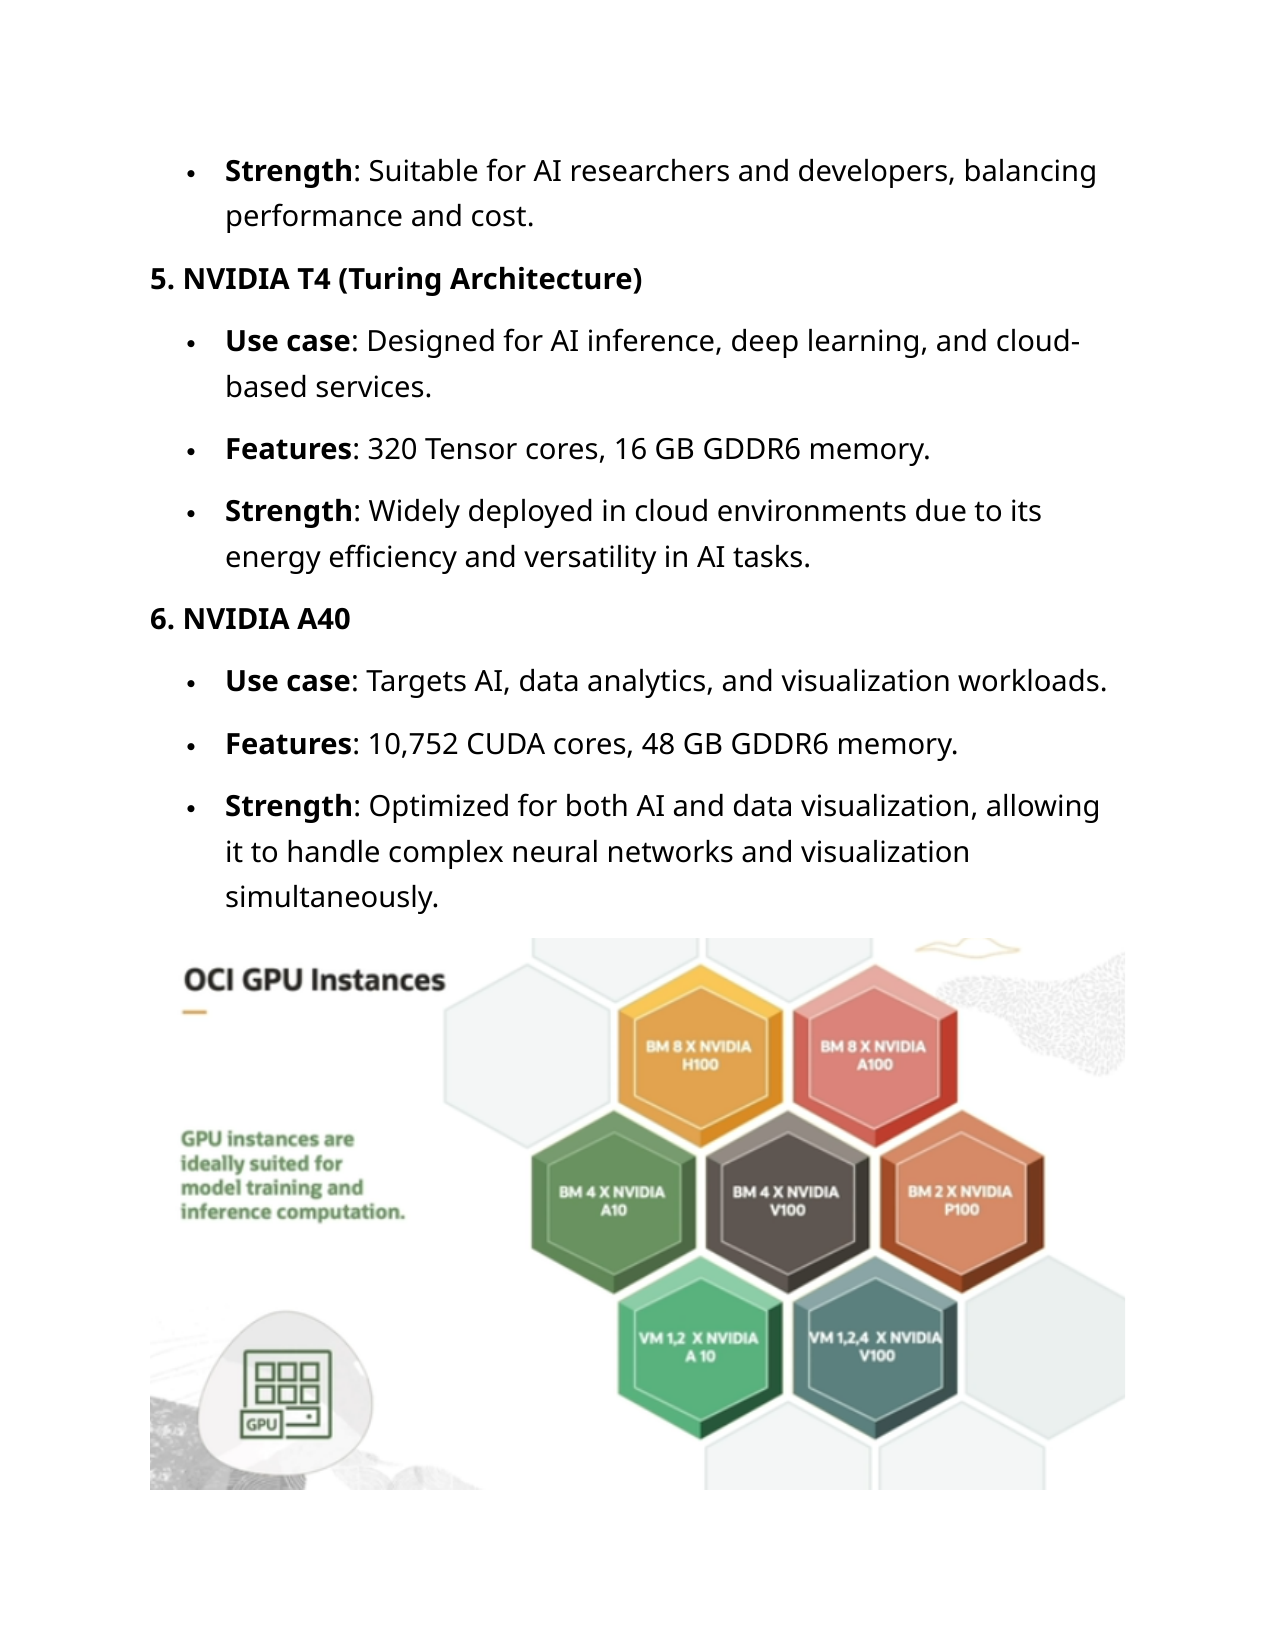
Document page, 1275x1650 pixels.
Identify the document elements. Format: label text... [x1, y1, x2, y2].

list Features: 320 Tensor cores, 16 GB GDDR6 memory. [187, 428, 1125, 468]
list Use case: Designed for AI inference, deep learning, and cloud-based services. [187, 320, 1125, 406]
list Use case: Targets AI, data analytics, and visualization workloads. [187, 661, 1125, 700]
list Features: 10,752 CUDA cores, 48 GB GDDR6 memory. [187, 723, 1125, 763]
list Strength: Optimized for both AI and data visualization, allowing it to handle complex neural networks and visualization simultaneously. [187, 785, 1125, 916]
picture [150, 938, 1125, 1490]
text 6. NVIDIA A40 [150, 598, 1125, 638]
list Strength: Widely deployed in cloud environments due to its energy efficiency and versatility in AI tasks. [187, 490, 1125, 576]
text 5. NVIDIA T4 (Turing Architecture) [150, 258, 1125, 298]
list Strength: Suitable for AI researchers and developers, balancing performance and cost. [187, 150, 1125, 235]
